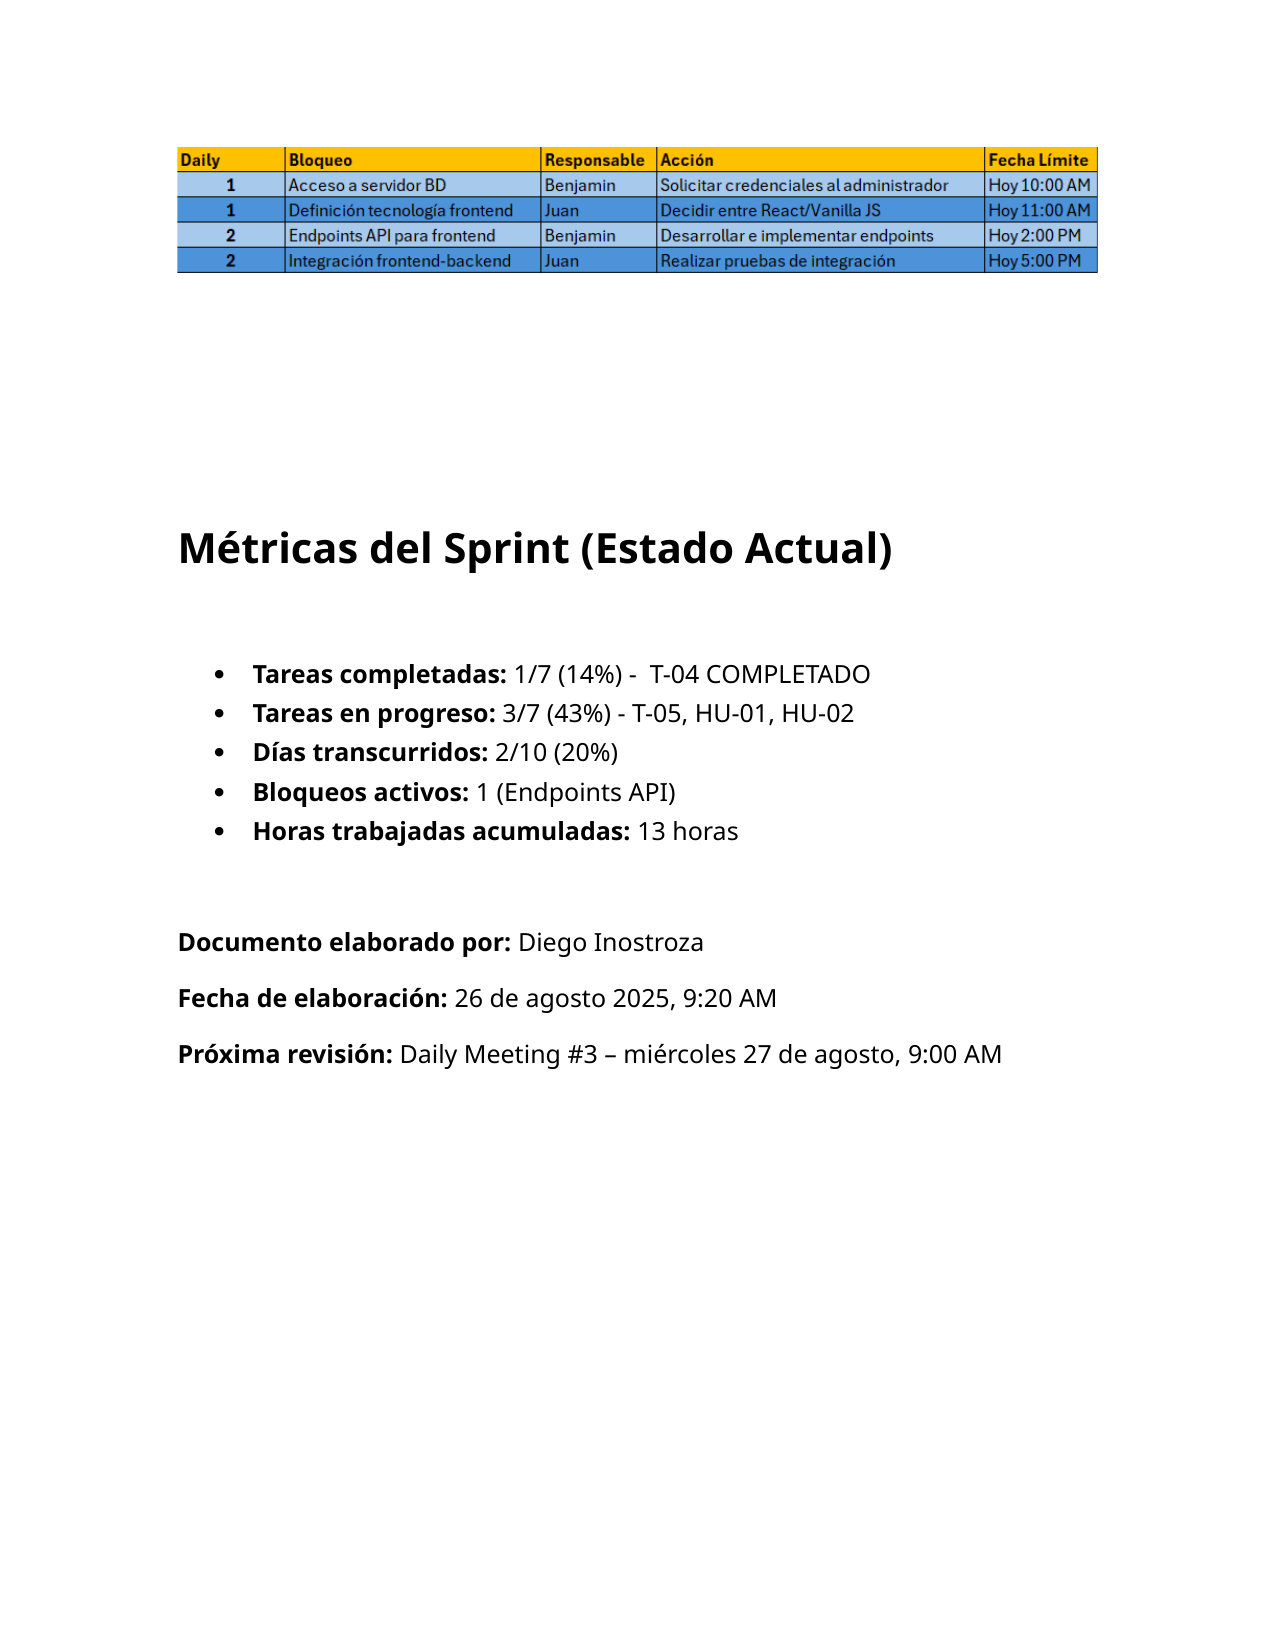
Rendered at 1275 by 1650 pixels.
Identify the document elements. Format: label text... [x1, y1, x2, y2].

picture [177, 147, 1098, 274]
list Horas trabajadas acumuladas: 13 horas [215, 813, 1098, 847]
list Días transcurridos: 2/10 (20%) [215, 735, 1098, 769]
text Métricas del Sprint (Estado Actual) [177, 519, 1098, 576]
text Fecha de elaboración: 26 de agosto 2025, 9:20 AM [177, 981, 1098, 1015]
text Próxima revisión: Daily Meeting #3 – miércoles 27 de agosto, 9:00 AM [177, 1037, 1098, 1071]
list Tareas en progreso: 3/7 (43%) - T-05, HU-01, HU-02 [215, 696, 1098, 730]
list Tareas completadas: 1/7 (14%) - T-04 COMPLETADO [215, 657, 1098, 691]
list Bloqueos activos: 1 (Endpoints API) [215, 774, 1098, 808]
text Documento elaborado por: Diego Inostroza [177, 925, 1098, 959]
